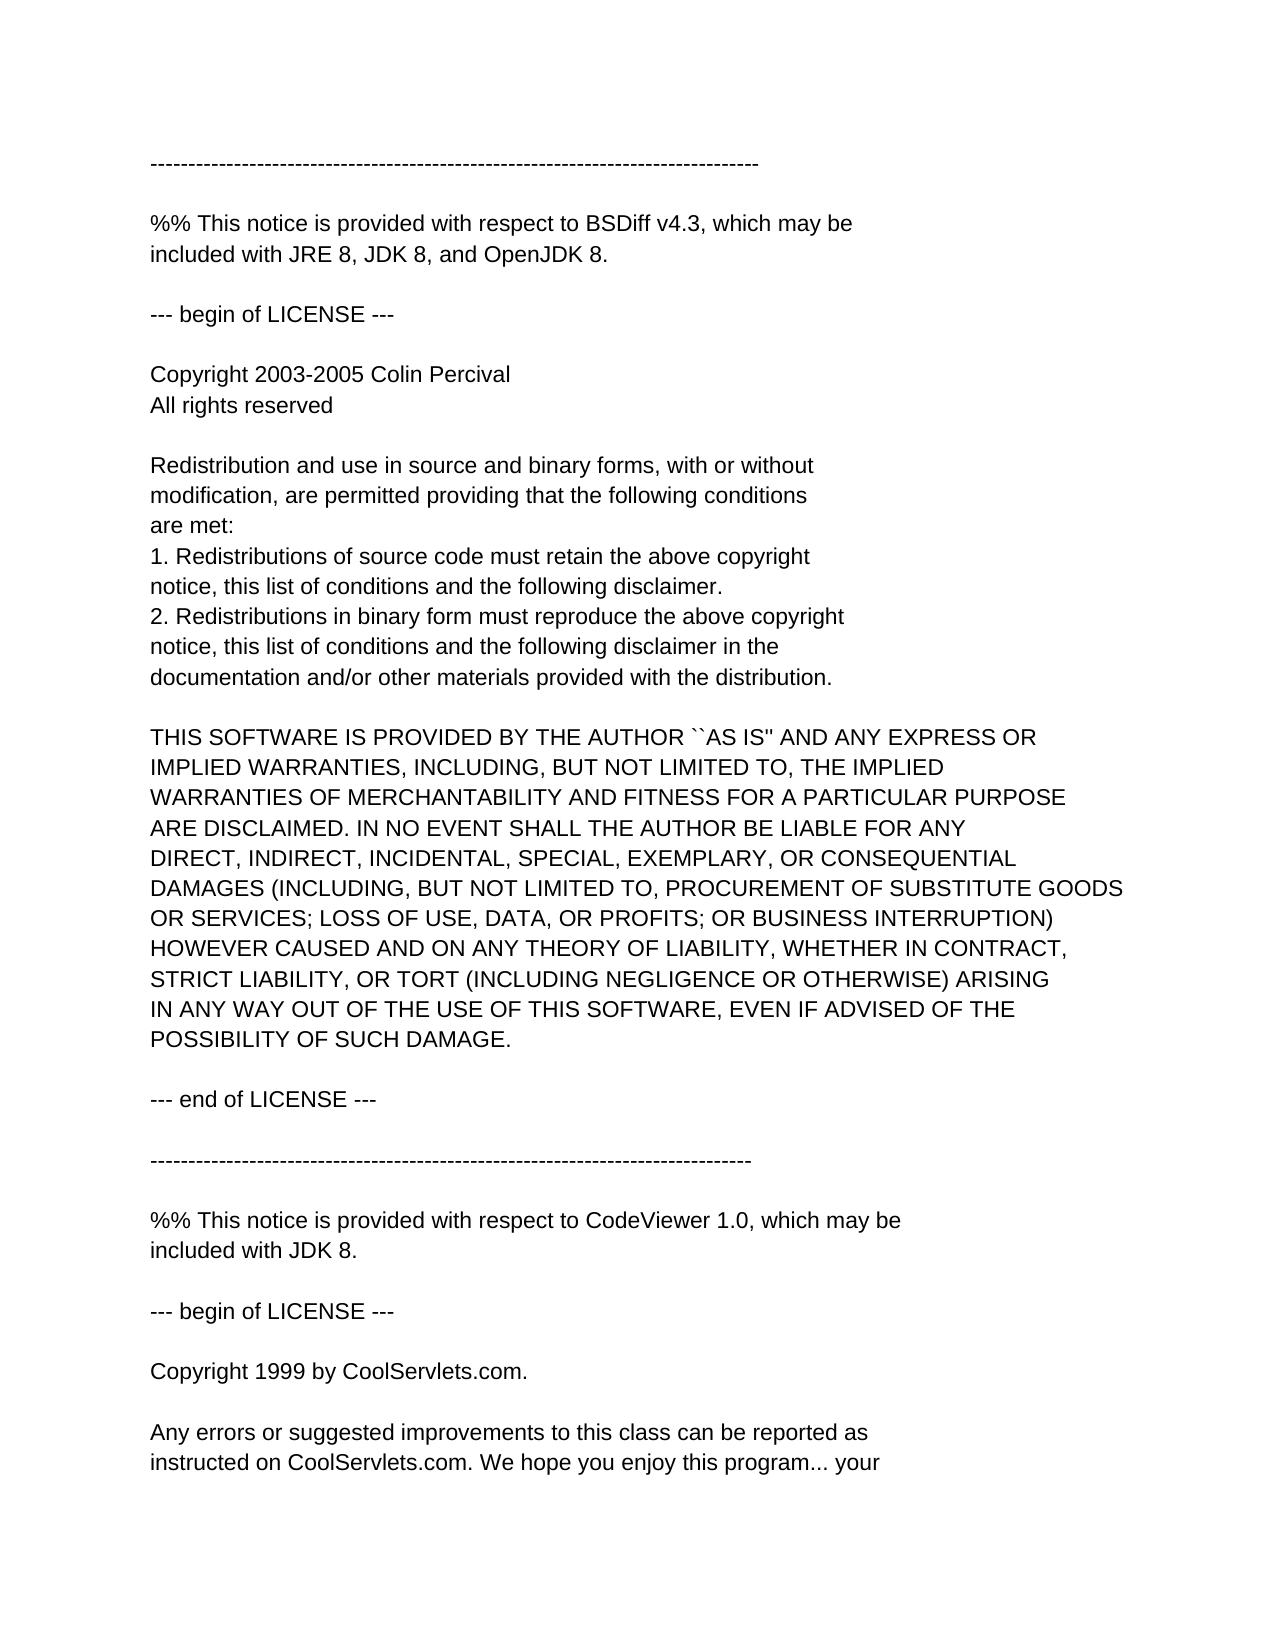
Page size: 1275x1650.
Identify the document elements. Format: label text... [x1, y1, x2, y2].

text Redistribution and use in source and binary forms, with or without [150, 452, 1125, 478]
text ARE DISCLAIMED. IN NO EVENT SHALL THE AUTHOR BE LIABLE FOR ANY [150, 814, 1125, 841]
text --- begin of LICENSE --- [150, 301, 1125, 327]
text included with JDK 8. [150, 1237, 1125, 1264]
text %% This notice is provided with respect to BSDiff v4.3, which may be [150, 210, 1125, 237]
text HOWEVER CAUSED AND ON ANY THEORY OF LIABILITY, WHETHER IN CONTRACT, [150, 935, 1125, 962]
text OR SERVICES; LOSS OF USE, DATA, OR PROFITS; OR BUSINESS INTERRUPTION) [150, 905, 1125, 932]
text IMPLIED WARRANTIES, INCLUDING, BUT NOT LIMITED TO, THE IMPLIED [150, 754, 1125, 781]
text Copyright 2003-2005 Colin Percival [150, 361, 1125, 388]
text THIS SOFTWARE IS PROVIDED BY THE AUTHOR ``AS IS'' AND ANY EXPRESS OR [150, 724, 1125, 750]
text WARRANTIES OF MERCHANTABILITY AND FITNESS FOR A PARTICULAR PURPOSE [150, 784, 1125, 811]
text IN ANY WAY OUT OF THE USE OF THIS SOFTWARE, EVEN IF ADVISED OF THE [150, 996, 1125, 1022]
text All rights reserved [150, 392, 1125, 418]
text DIRECT, INDIRECT, INCIDENTAL, SPECIAL, EXEMPLARY, OR CONSEQUENTIAL [150, 845, 1125, 871]
text 2. Redistributions in binary form must reproduce the above copyright [150, 603, 1125, 629]
text %% This notice is provided with respect to CodeViewer 1.0, which may be [150, 1207, 1125, 1234]
text 1. Redistributions of source code must retain the above copyright [150, 543, 1125, 569]
text -------------------------------------------------------------------------------- [150, 150, 1125, 176]
text notice, this list of conditions and the following disclaimer in the [150, 633, 1125, 660]
text Copyright 1999 by CoolServlets.com. [150, 1358, 1125, 1385]
text STRICT LIABILITY, OR TORT (INCLUDING NEGLIGENCE OR OTHERWISE) ARISING [150, 966, 1125, 992]
text instructed on CoolServlets.com. We hope you enjoy this program... your [150, 1449, 1125, 1475]
text --- begin of LICENSE --- [150, 1298, 1125, 1324]
text ------------------------------------------------------------------------------- [150, 1147, 1125, 1173]
text modification, are permitted providing that the following conditions [150, 482, 1125, 509]
text POSSIBILITY OF SUCH DAMAGE. [150, 1026, 1125, 1052]
text --- end of LICENSE --- [150, 1086, 1125, 1113]
text documentation and/or other materials provided with the distribution. [150, 663, 1125, 690]
text included with JRE 8, JDK 8, and OpenJDK 8. [150, 241, 1125, 267]
text Any errors or suggested improvements to this class can be reported as [150, 1419, 1125, 1445]
text are met: [150, 512, 1125, 539]
text notice, this list of conditions and the following disclaimer. [150, 573, 1125, 599]
text DAMAGES (INCLUDING, BUT NOT LIMITED TO, PROCUREMENT OF SUBSTITUTE GOODS [150, 875, 1125, 901]
